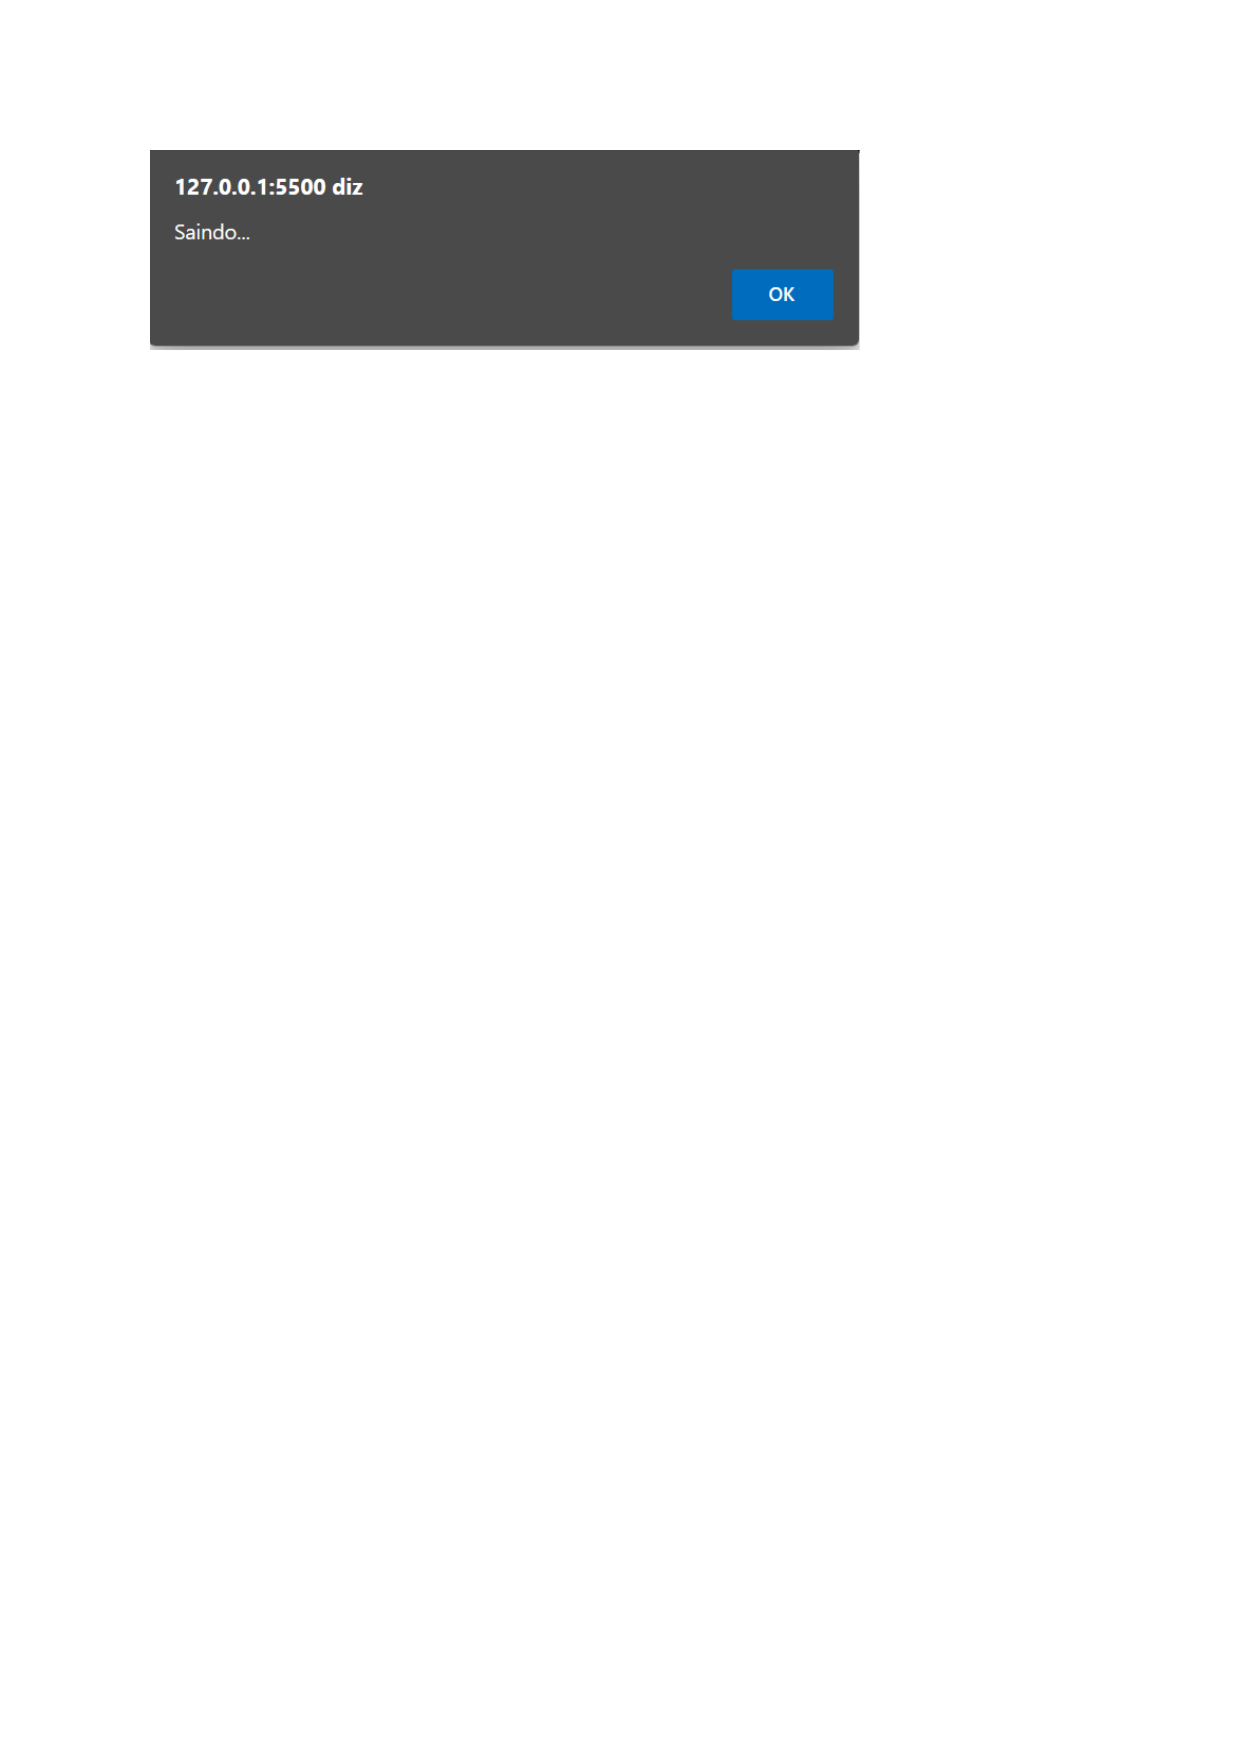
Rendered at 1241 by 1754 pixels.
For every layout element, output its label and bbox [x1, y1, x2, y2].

picture [150, 150, 860, 350]
